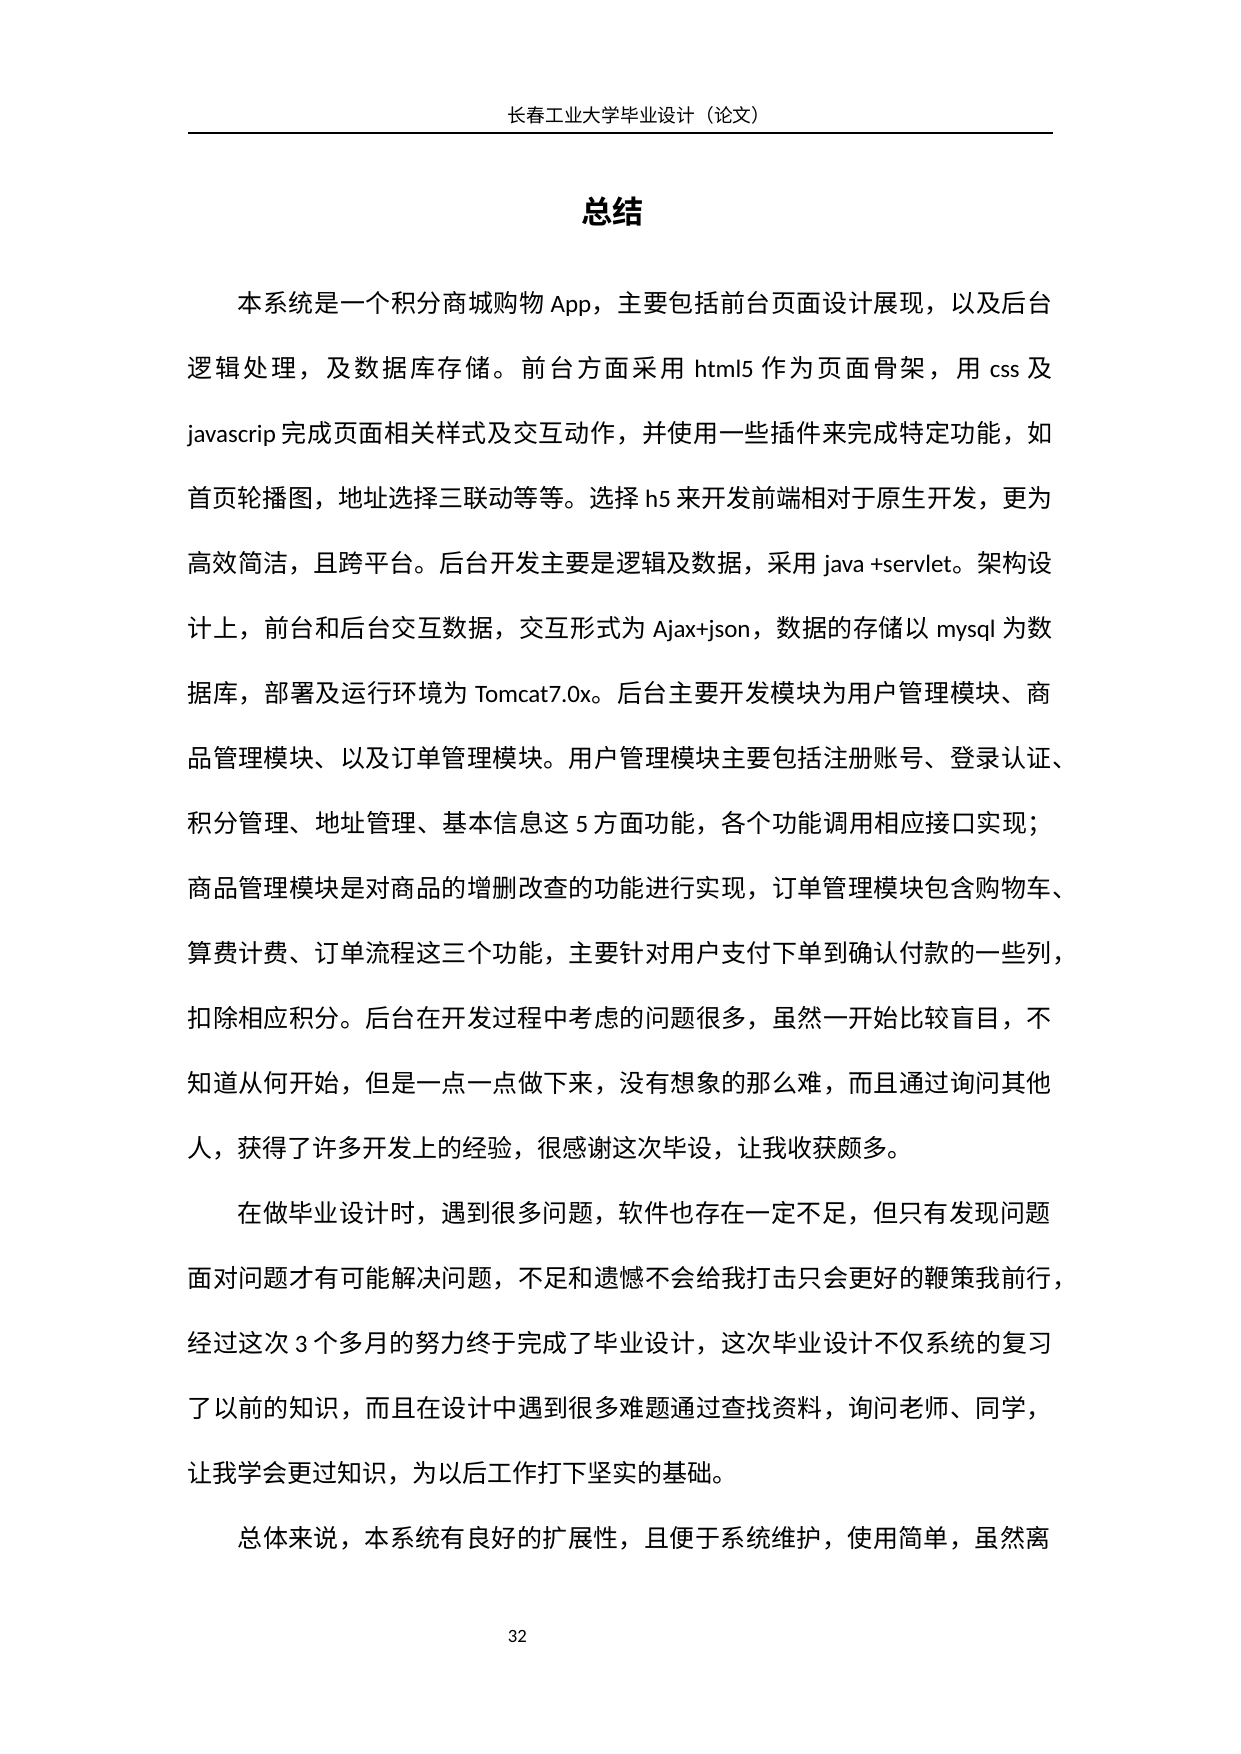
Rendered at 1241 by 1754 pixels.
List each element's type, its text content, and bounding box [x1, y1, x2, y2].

text 在做毕业设计时，遇到很多问题，软件也存在一定不足，但只有发现问题面对问题才有可能解决问题，不足和遗憾不会给我打击只会更好的鞭策我前行，经过这次3个多月的努力终于完成了毕业设计，这次毕业设计不仅系统的复习了以前的知识，而且在设计中遇到很多难题通过查找资料，询问老师、同学，让我学会更过知识，为以后工作打下坚实的基础。 [187, 1179, 1053, 1504]
text 总体来说，本系统有良好的扩展性，且便于系统维护，使用简单，虽然离上线的软件标准还很远，但是基本流程，场景，大致相同。由于时间，知识有限，系统还有很多方面需要改进。我相信，在以后的学习中知识会更加的完善，所呈现出的系统也会越来越好。 [187, 1504, 1053, 1569]
text 本系统是一个积分商城购物App，主要包括前台页面设计展现，以及后台逻辑处理，及数据库存储。前台方面采用html5作为页面骨架，用css及javascrip完成页面相关样式及交互动作，并使用一些插件来完成特定功能，如首页轮播图，地址选择三联动等等。选择h5来开发前端相对于原生开发，更为高效简洁，且跨平台。后台开发主要是逻辑及数据，采用java +servlet。架构设计上，前台和后台交互数据，交互形式为Ajax+json，数据的存储以 mysql 为数据库，部署及运行环境为Tomcat7.0x。后台主要开发模块为用户管理模块、商品管理模块、以及订单管理模块。用户管理模块主要包括注册账号、登录认证、积分管理、地址管理、基本信息这5方面功能，各个功能调用相应接口实现；商品管理模块是对商品的增删改查的功能进行实现，订单管理模块包含购物车、算费计费、订单流程这三个功能，主要针对用户支付下单到确认付款的一些列，扣除相应积分。后台在开发过程中考虑的问题很多，虽然一开始比较盲目，不知道从何开始，但是一点一点做下来，没有想象的那么难，而且通过询问其他人，获得了许多开发上的经验，很感谢这次毕设，让我收获颇多。 [187, 269, 1053, 1179]
subtitle 总结 [569, 177, 1053, 242]
